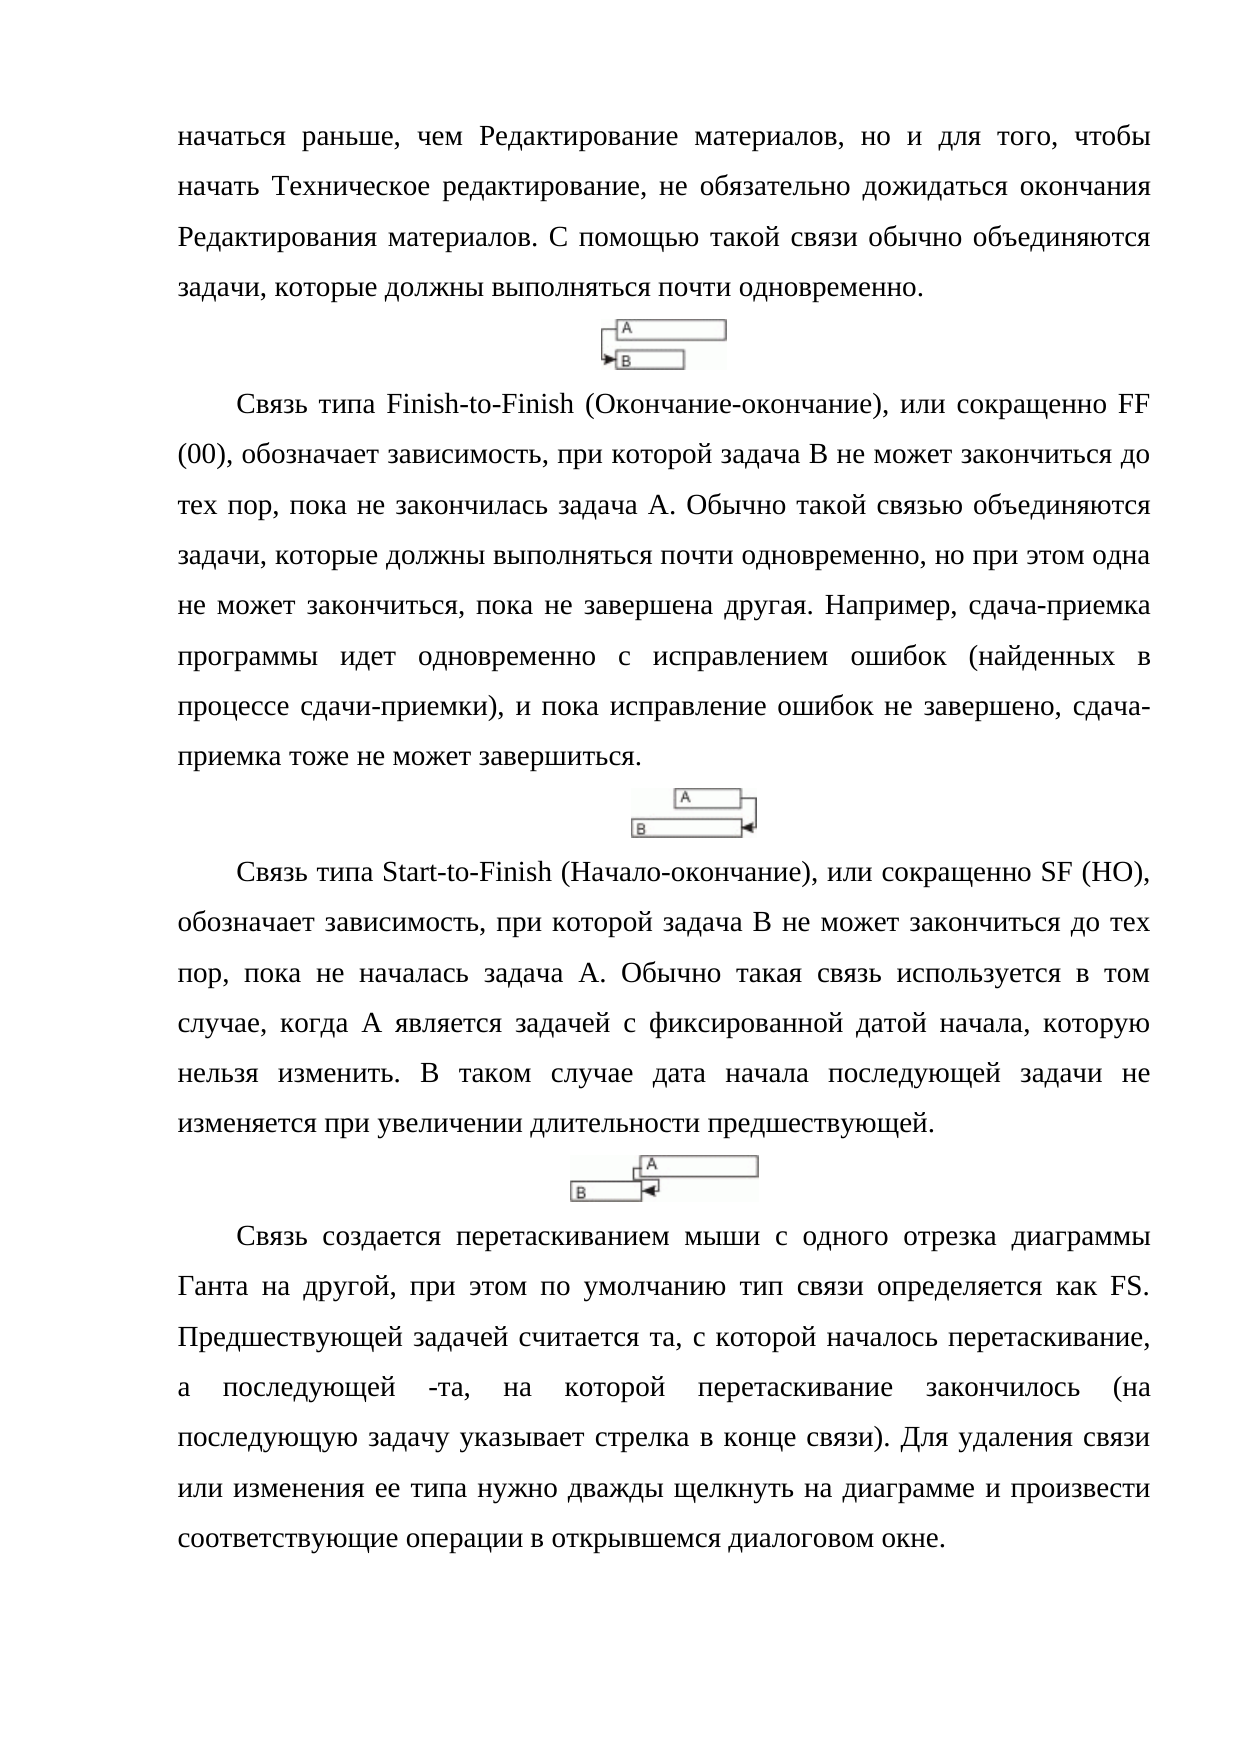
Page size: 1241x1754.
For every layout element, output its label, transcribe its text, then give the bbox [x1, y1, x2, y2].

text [177, 118, 1152, 303]
text Связь типа Finish-to-Finish (Окончание-окончание), или сокращенно FF (00), обозначает зависимость, при которой задача В не может закончиться до тех пор, пока не закончилась задача А. Обычно такой связью объединяются задачи, которые должны выполняться почти одновременно, но при этом одна не может закончиться, пока не завершена другая. Например, сдача-приемка программы идет одновременно с исправлением ошибок (найденных в процессе сдачи-приемки), и пока исправление ошибок не завершено, сдача-приемка тоже не может завершиться. [177, 386, 1152, 772]
picture [631, 788, 757, 838]
picture [570, 1155, 759, 1202]
text Связь типа Start-to-Finish (Начало-окончание), или сокращенно SF (НО), обозначает зависимость, при которой задача В не может закончиться до тех пор, пока не началась задача А. Обычно такая связь используется в том случае, когда А является задачей с фиксированной датой начала, которую нельзя изменить. В таком случае дата начала последующей задачи не изменяется при увеличении длительности предшествующей. [177, 854, 1152, 1139]
picture [601, 319, 727, 370]
text Связь создается перетаскиванием мыши с одного отрезка диаграммы Ганта на другой, при этом по умолчанию тип связи определяется как FS. Предшествующей задачей считается та, с которой началось перетаскивание, а последующей -та, на которой перетаскивание закончилось (на последующую задачу указывает стрелка в конце связи). Для удаления связи или изменения ее типа нужно дважды щелкнуть на диаграмме и произвести соответствующие операции в открывшемся диалоговом окне. [177, 1218, 1152, 1553]
